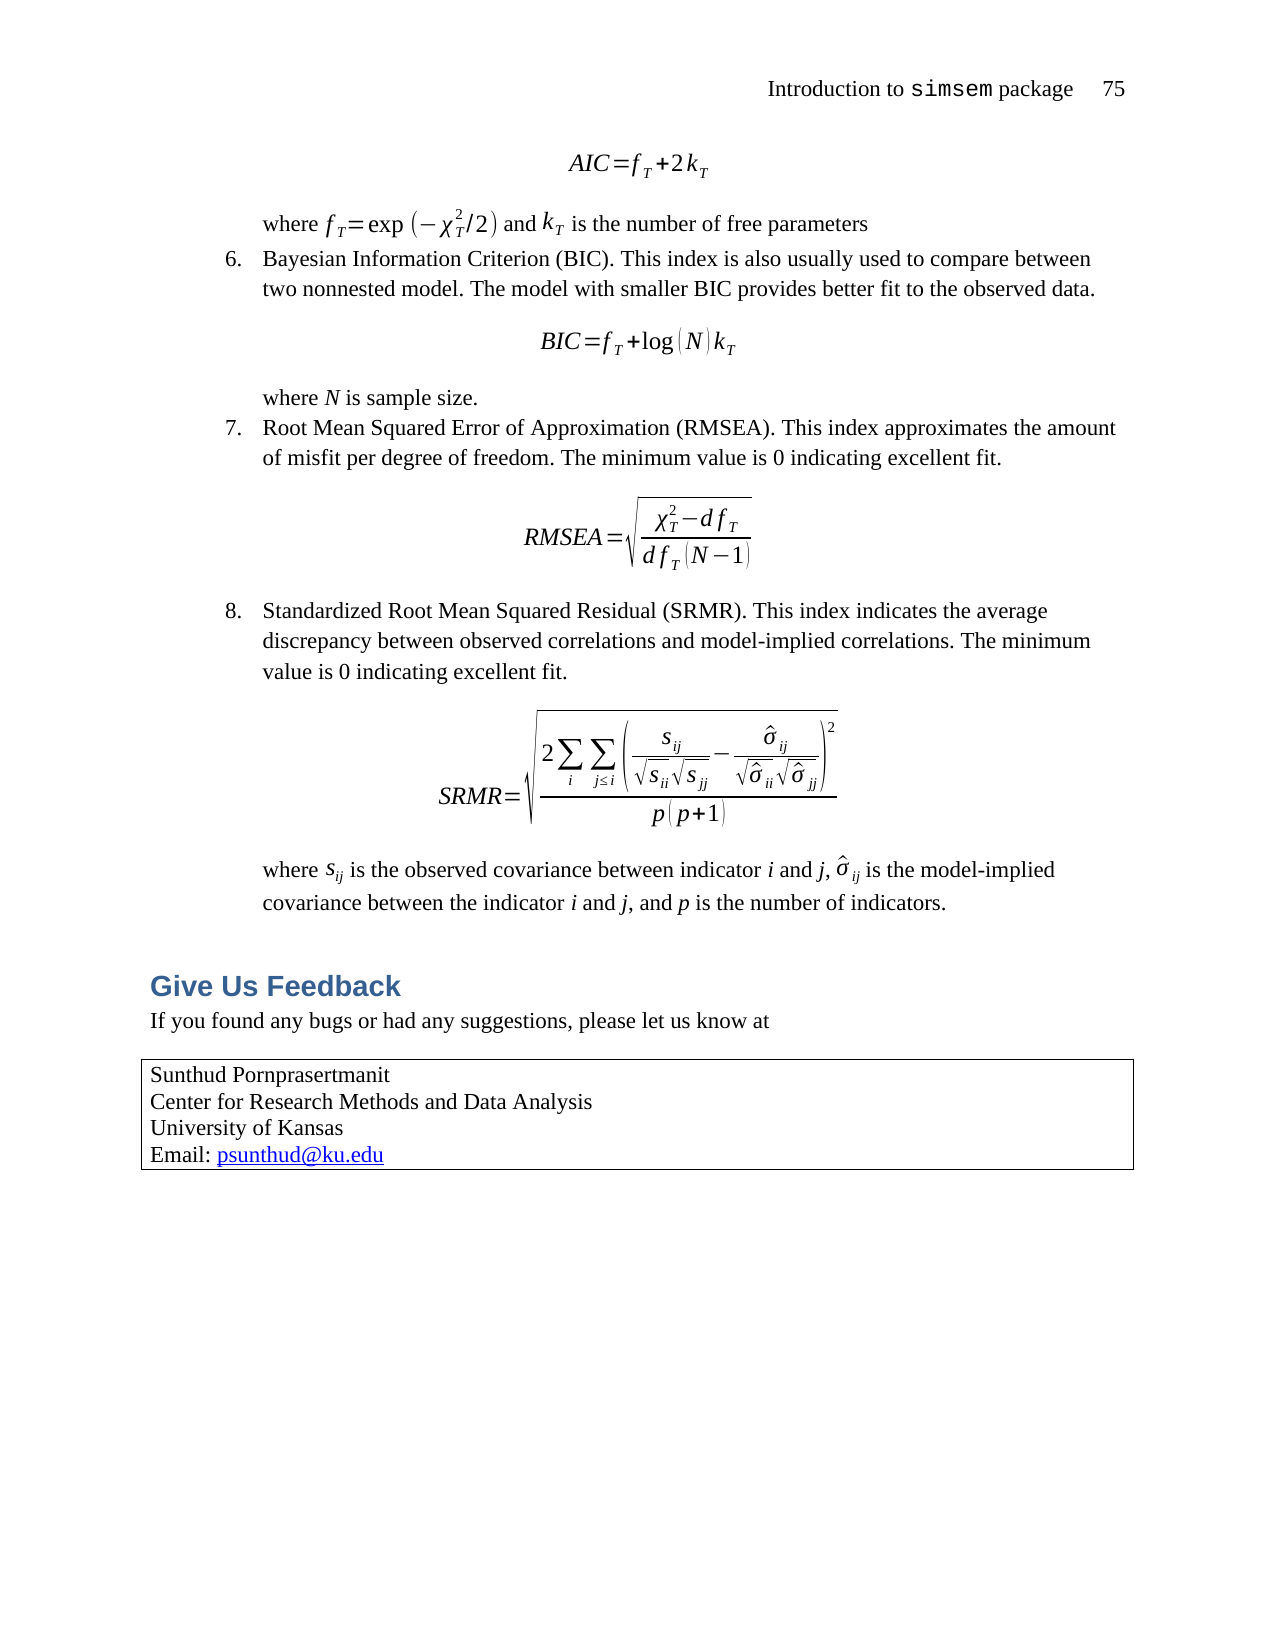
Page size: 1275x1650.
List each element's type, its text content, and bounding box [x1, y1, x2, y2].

text Sunthud Pornprasertmanit [142, 1060, 1133, 1088]
subtitle Give Us Feedback [150, 969, 1125, 1002]
text Center for Research Methods and Data Analysis [150, 1088, 1125, 1114]
list Bayesian Information Criterion (BIC). This index is also usually used to compare between two nonnested model. The model with smaller BIC provides better fit to the observed data. [225, 245, 1125, 301]
list where and is the number of free parameters [262, 206, 1125, 241]
list where N is sample size. [262, 383, 1125, 410]
text University of Kansas [150, 1114, 1125, 1137]
list Standardized Root Mean Squared Residual (SRMR). This index indicates the average discrepancy between observed correlations and model-implied correlations. The minimum value is 0 indicating excellent fit. [225, 597, 1125, 684]
text Email: psunthud@ku.edu [142, 1137, 1133, 1169]
text If you found any bugs or had any suggestions, please let us know at [150, 1007, 1125, 1034]
list Root Mean Squared Error of Approximation (RMSEA). This index approximates the amount of misfit per degree of freedom. The minimum value is 0 indicating excellent fit. [225, 414, 1125, 470]
list where is the observed covariance between indicator i and j, is the model-implied covariance between the indicator i and j, and p is the number of indicators. [262, 853, 1125, 915]
